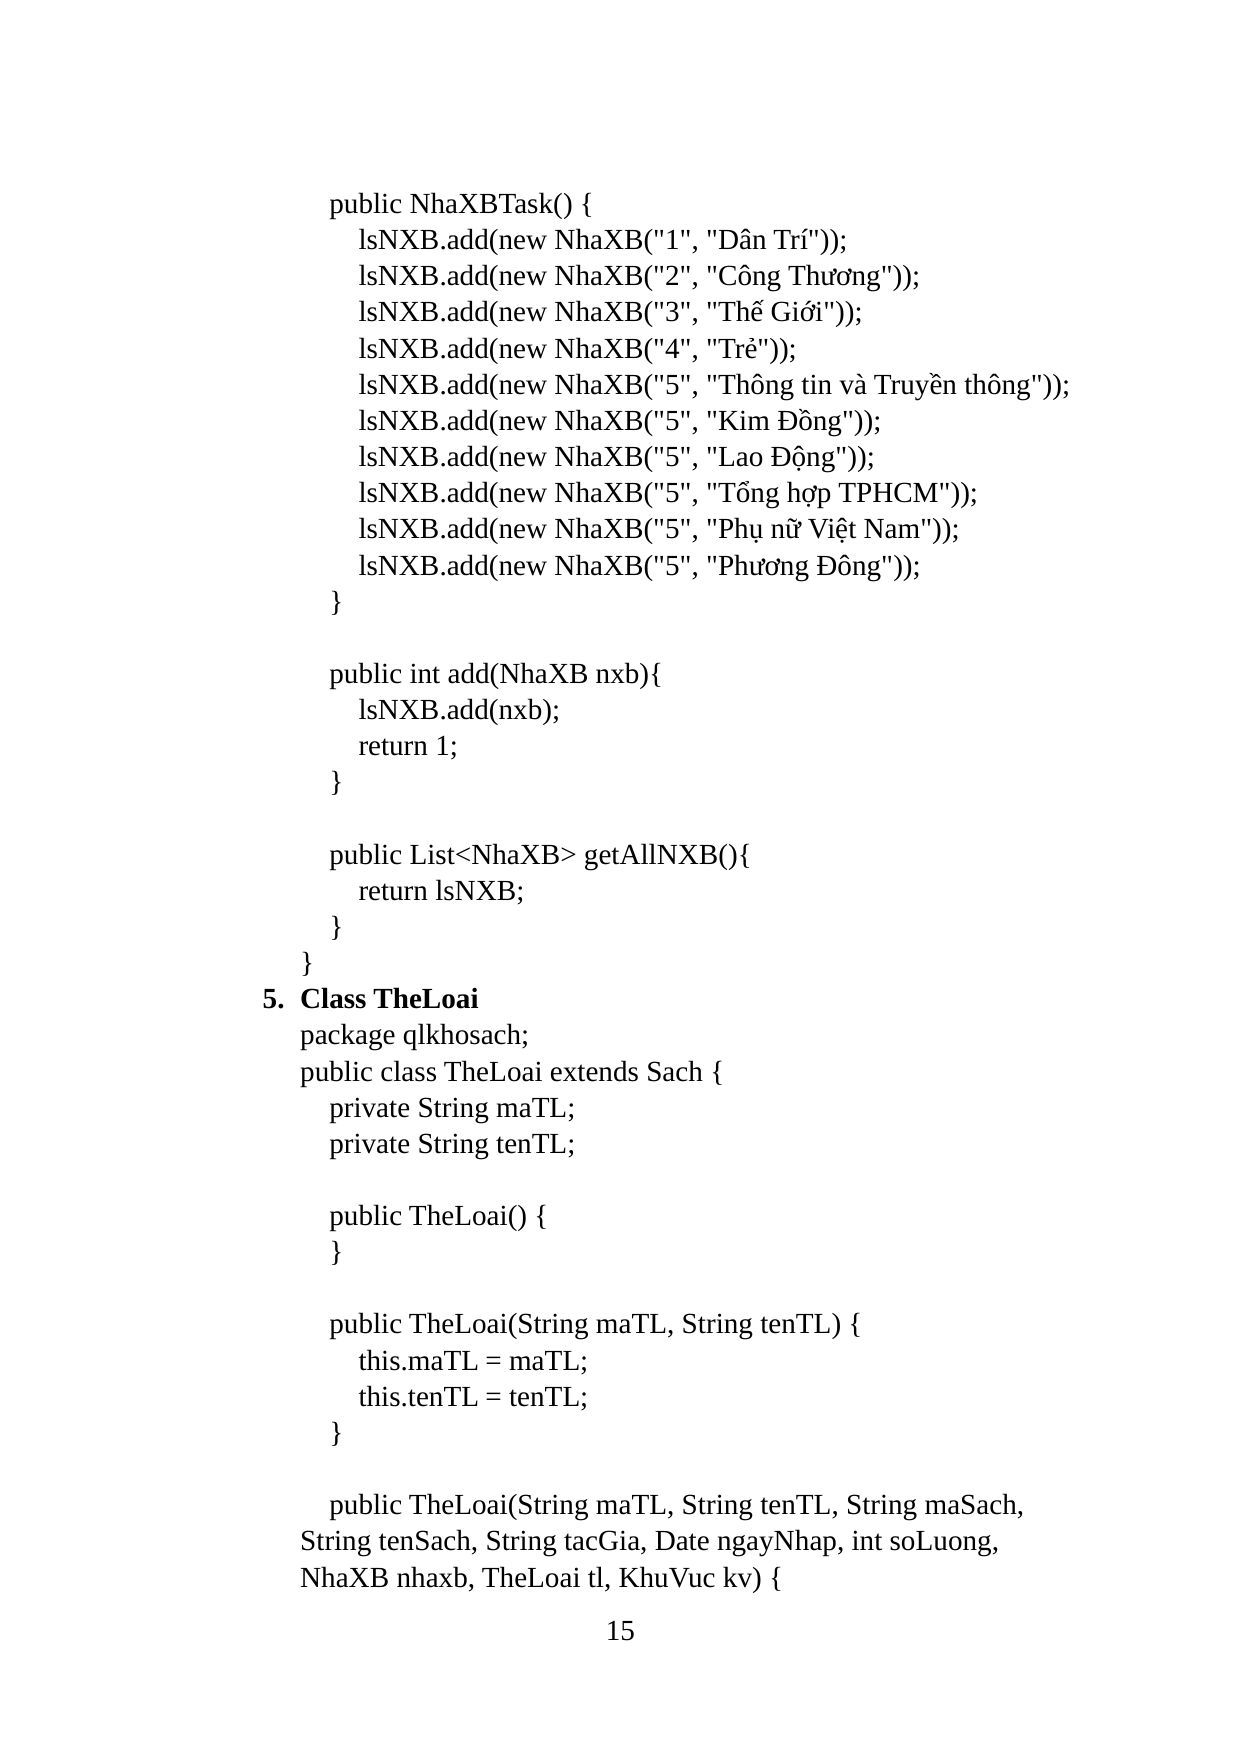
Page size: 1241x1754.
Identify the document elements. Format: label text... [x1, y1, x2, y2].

list lsNXB.add(new NhaXB("5", "Tổng hợp TPHCM")); [300, 475, 1090, 509]
list } [300, 764, 1090, 798]
list package qlkhosach; [300, 1017, 1090, 1051]
list public class TheLoai extends Sach { [300, 1054, 1090, 1087]
list public TheLoai(String maTL, String tenTL) { [300, 1307, 1090, 1340]
list return 1; [300, 728, 1090, 762]
list lsNXB.add(new NhaXB("1", "Dân Trí")); [300, 222, 1090, 256]
list public List<NhaXB> getAllNXB(){ [300, 837, 1090, 870]
list lsNXB.add(new NhaXB("5", "Phụ nữ Việt Nam")); [300, 511, 1090, 545]
list } [300, 584, 1090, 617]
list } [300, 909, 1090, 943]
list private String maTL; [300, 1090, 1090, 1123]
list lsNXB.add(new NhaXB("2", "Công Thương")); [300, 258, 1090, 292]
list public TheLoai() { [300, 1198, 1090, 1232]
list lsNXB.add(new NhaXB("5", "Thông tin và Truyền thông")); [300, 367, 1090, 400]
list public NhaXBTask() { [300, 186, 1090, 220]
list Class TheLoai [262, 981, 1090, 1015]
list } [300, 1415, 1090, 1449]
list public TheLoai(String maTL, String tenTL, String maSach, String tenSach, String tacGia, Date ngayNhap, int soLuong, NhaXB nhaxb, TheLoai tl, KhuVuc kv) { [300, 1487, 1090, 1593]
list public int add(NhaXB nxb){ [300, 656, 1090, 689]
list lsNXB.add(new NhaXB("3", "Thế Giới")); [300, 294, 1090, 328]
list lsNXB.add(new NhaXB("5", "Lao Động")); [300, 439, 1090, 473]
list lsNXB.add(new NhaXB("5", "Phương Đông")); [300, 548, 1090, 581]
list lsNXB.add(new NhaXB("5", "Kim Đồng")); [300, 403, 1090, 437]
list private String tenTL; [300, 1126, 1090, 1159]
list lsNXB.add(new NhaXB("4", "Trẻ")); [300, 331, 1090, 364]
list this.maTL = maTL; [300, 1343, 1090, 1376]
list this.tenTL = tenTL; [300, 1379, 1090, 1412]
list return lsNXB; [300, 873, 1090, 906]
list } [300, 1234, 1090, 1268]
list } [300, 945, 1090, 979]
list lsNXB.add(nxb); [300, 692, 1090, 726]
